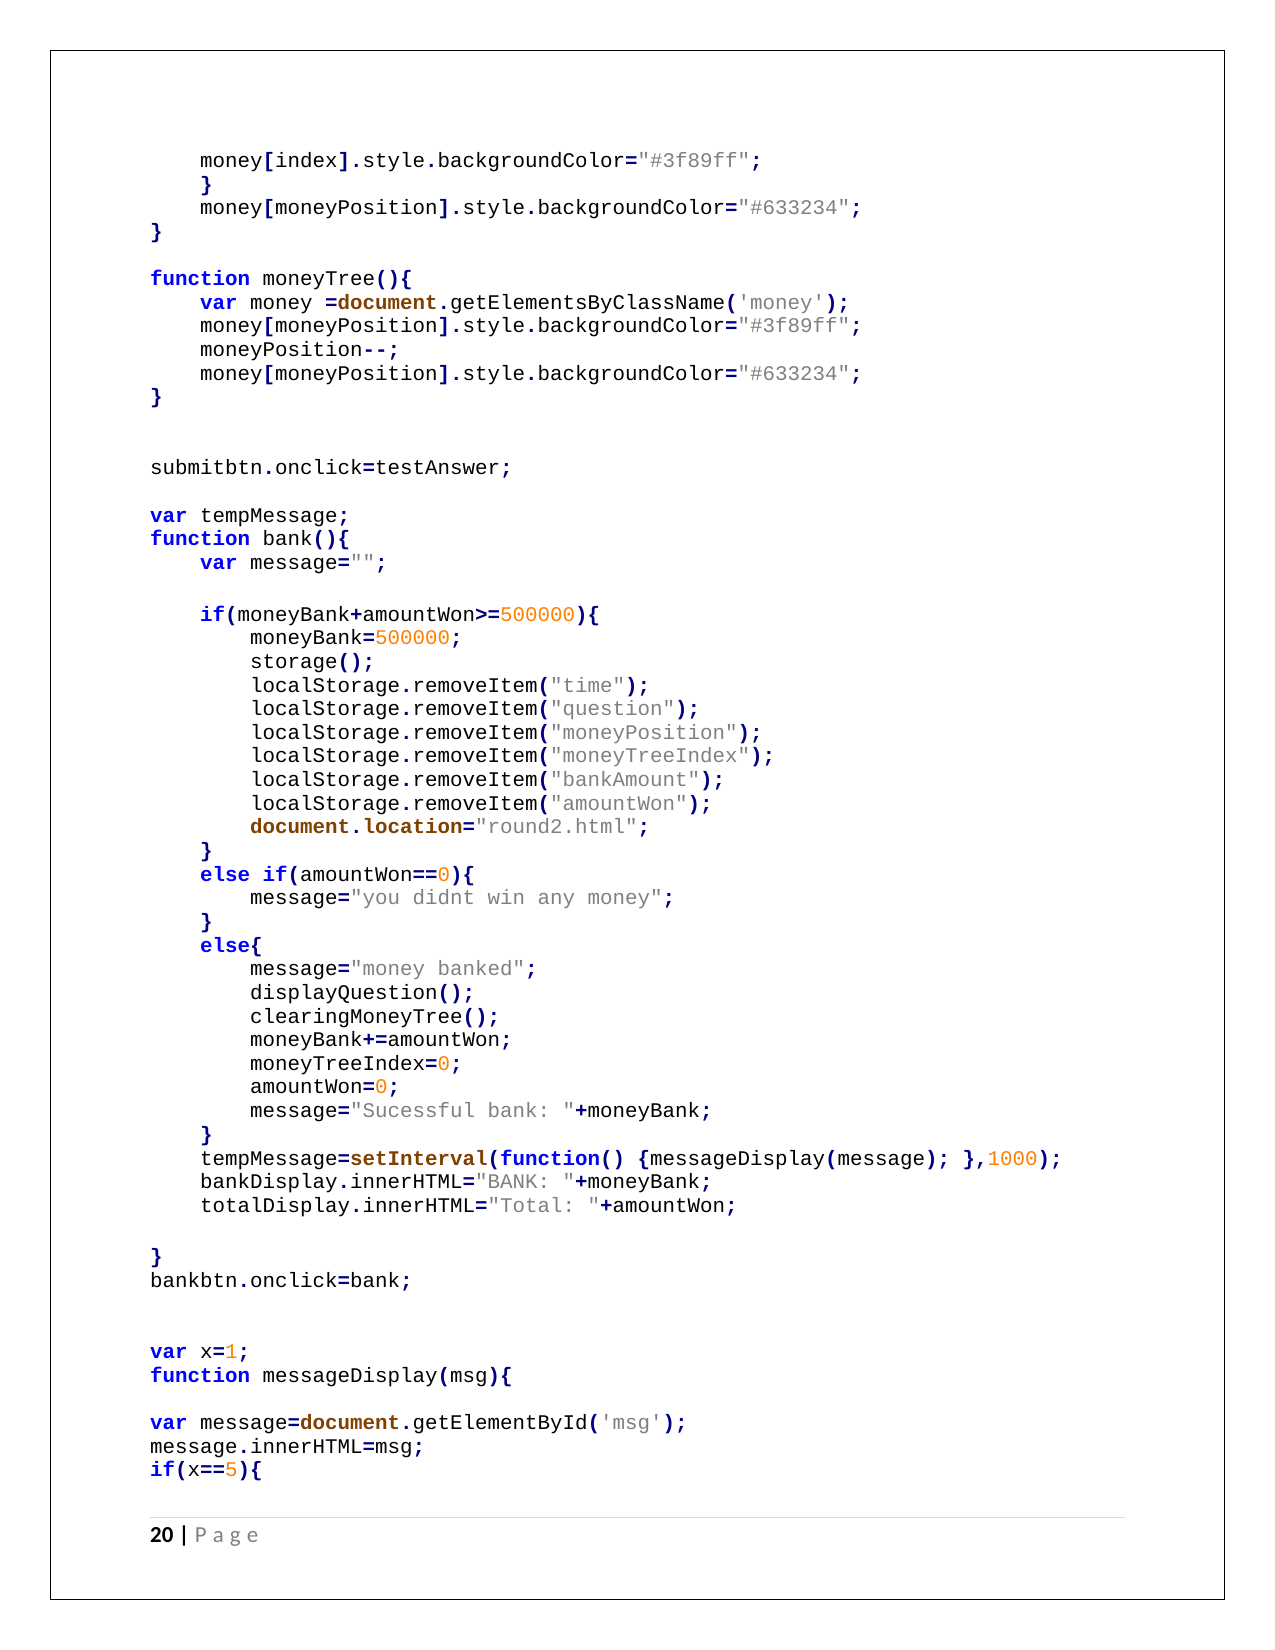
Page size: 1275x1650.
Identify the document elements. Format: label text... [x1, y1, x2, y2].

text moneyPosition--; [150, 339, 1125, 363]
text } [150, 911, 1125, 935]
text clearingMoneyTree(); [150, 1006, 1125, 1029]
text } [150, 840, 1125, 864]
text message="Sucessful bank: "+moneyBank; [150, 1100, 1125, 1124]
text else if(amountWon==0){ [150, 864, 1125, 887]
text if(x==5){ [150, 1459, 1125, 1483]
text var message=document.getElementById('msg'); [150, 1412, 1125, 1436]
text var x=1; [150, 1341, 1125, 1365]
text localStorage.removeItem("moneyTreeIndex"); [150, 746, 1125, 769]
text tempMessage=setInterval(function() {messageDisplay(message); },1000); [150, 1147, 1125, 1171]
text } [150, 221, 1125, 244]
text totalDisplay.innerHTML="Total: "+amountWon; [150, 1195, 1125, 1218]
text moneyTreeIndex=0; [150, 1053, 1125, 1077]
text function bank(){ [150, 528, 1125, 552]
text moneyBank=500000; [150, 627, 1125, 651]
text submitbtn.onclick=testAnswer; [150, 457, 1125, 481]
text localStorage.removeItem("moneyPosition"); [150, 722, 1125, 746]
text document.location="round2.html"; [150, 816, 1125, 840]
text var tempMessage; [150, 505, 1125, 528]
text } [150, 386, 1125, 410]
text money[index].style.backgroundColor="#3f89ff"; [150, 150, 1125, 174]
text message="money banked"; [150, 958, 1125, 982]
text } [150, 1246, 1125, 1270]
text bankbtn.onclick=bank; [150, 1270, 1125, 1294]
text amountWon=0; [150, 1077, 1125, 1100]
text if(moneyBank+amountWon>=500000){ [150, 604, 1125, 627]
text else{ [150, 935, 1125, 958]
text message.innerHTML=msg; [150, 1436, 1125, 1459]
text function messageDisplay(msg){ [150, 1365, 1125, 1388]
text localStorage.removeItem("time"); [150, 674, 1125, 698]
text localStorage.removeItem("bankAmount"); [150, 769, 1125, 793]
text } [150, 1124, 1125, 1147]
text bankDisplay.innerHTML="BANK: "+moneyBank; [150, 1171, 1125, 1195]
text message="you didnt win any money"; [150, 887, 1125, 911]
text localStorage.removeItem("question"); [150, 698, 1125, 722]
text storage(); [150, 651, 1125, 674]
text function moneyTree(){ [150, 268, 1125, 292]
text money[moneyPosition].style.backgroundColor="#633234"; [150, 197, 1125, 221]
text var money =document.getElementsByClassName('money'); [150, 292, 1125, 316]
text money[moneyPosition].style.backgroundColor="#633234"; [150, 363, 1125, 386]
text var message=""; [150, 552, 1125, 576]
text localStorage.removeItem("amountWon"); [150, 793, 1125, 816]
text } [150, 174, 1125, 197]
text displayQuestion(); [150, 982, 1125, 1006]
text moneyBank+=amountWon; [150, 1029, 1125, 1053]
text money[moneyPosition].style.backgroundColor="#3f89ff"; [150, 316, 1125, 339]
